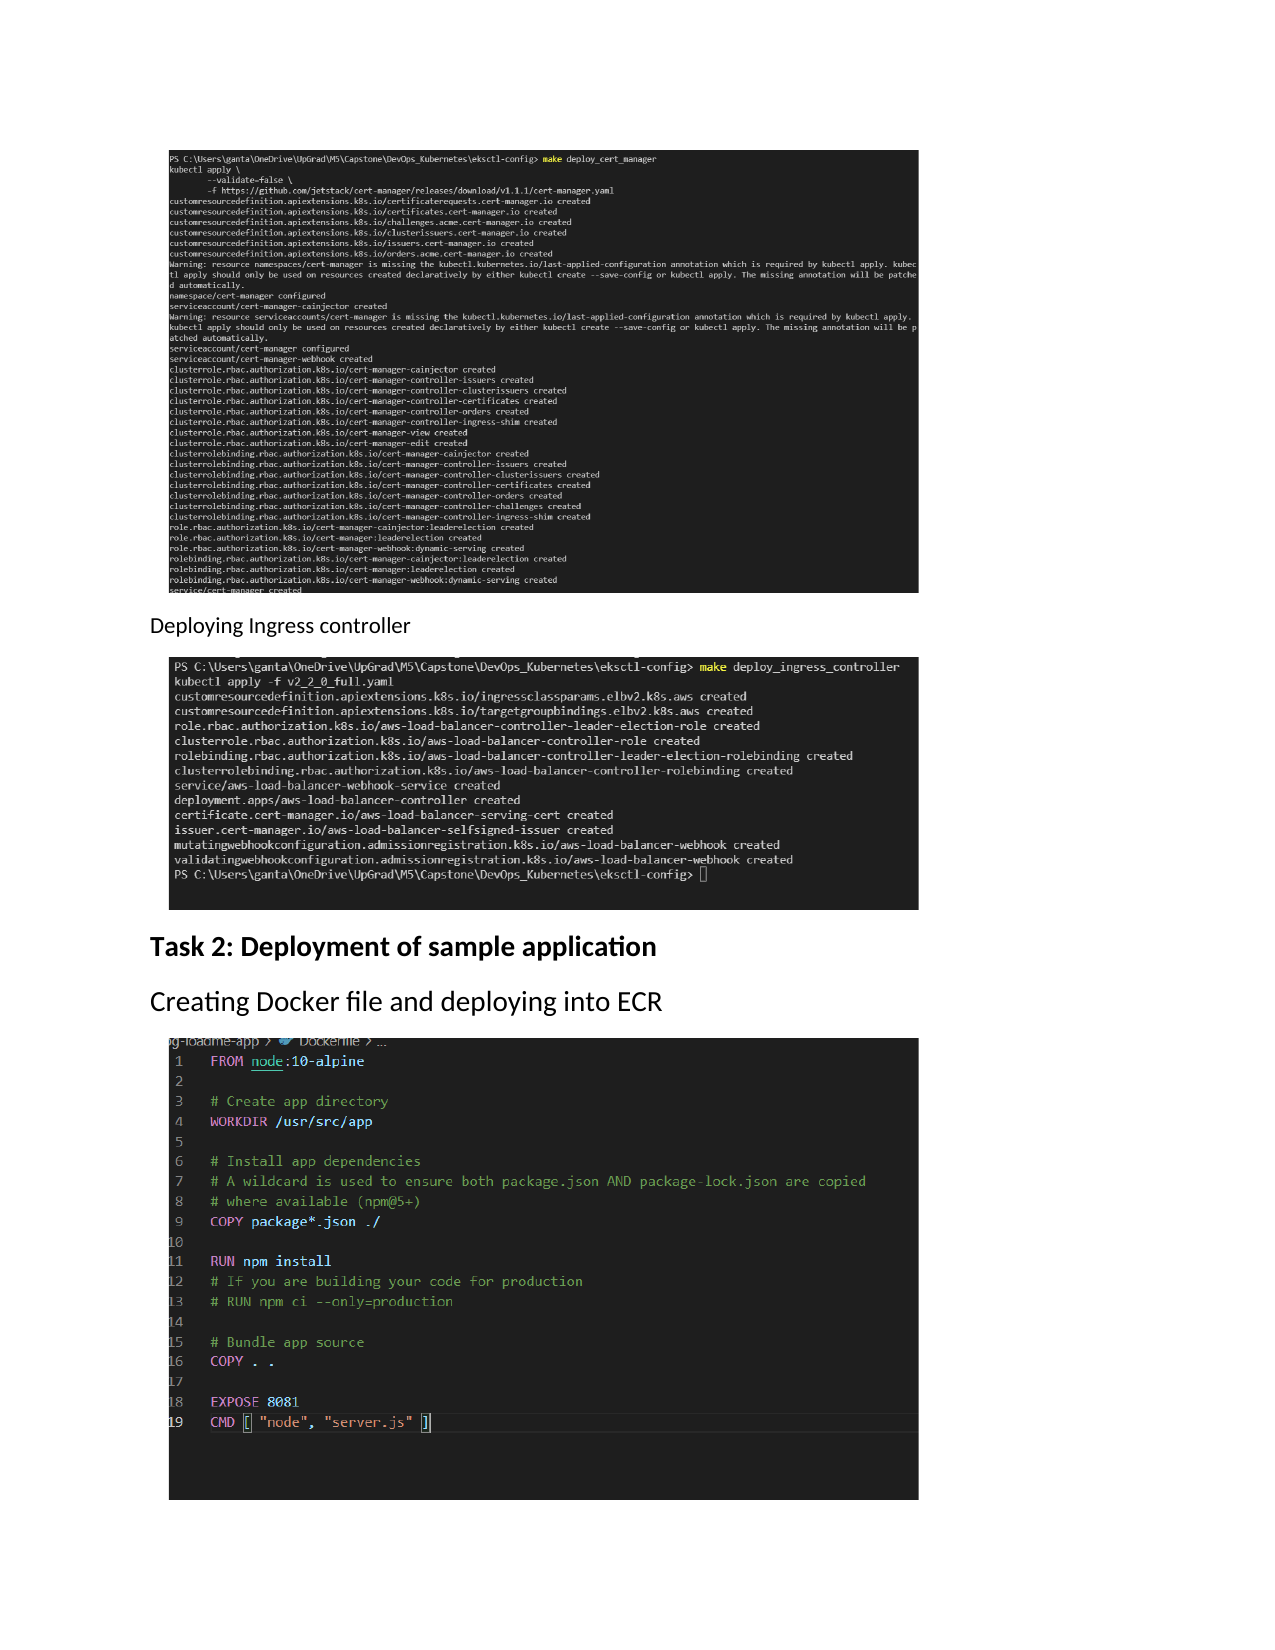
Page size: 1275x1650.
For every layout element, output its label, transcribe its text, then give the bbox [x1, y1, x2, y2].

text Task 2: Deployment of sample application [150, 928, 1125, 964]
text Deploying Ingress controller [150, 611, 1125, 639]
text Creating Docker file and deploying into ECR [150, 983, 1125, 1019]
